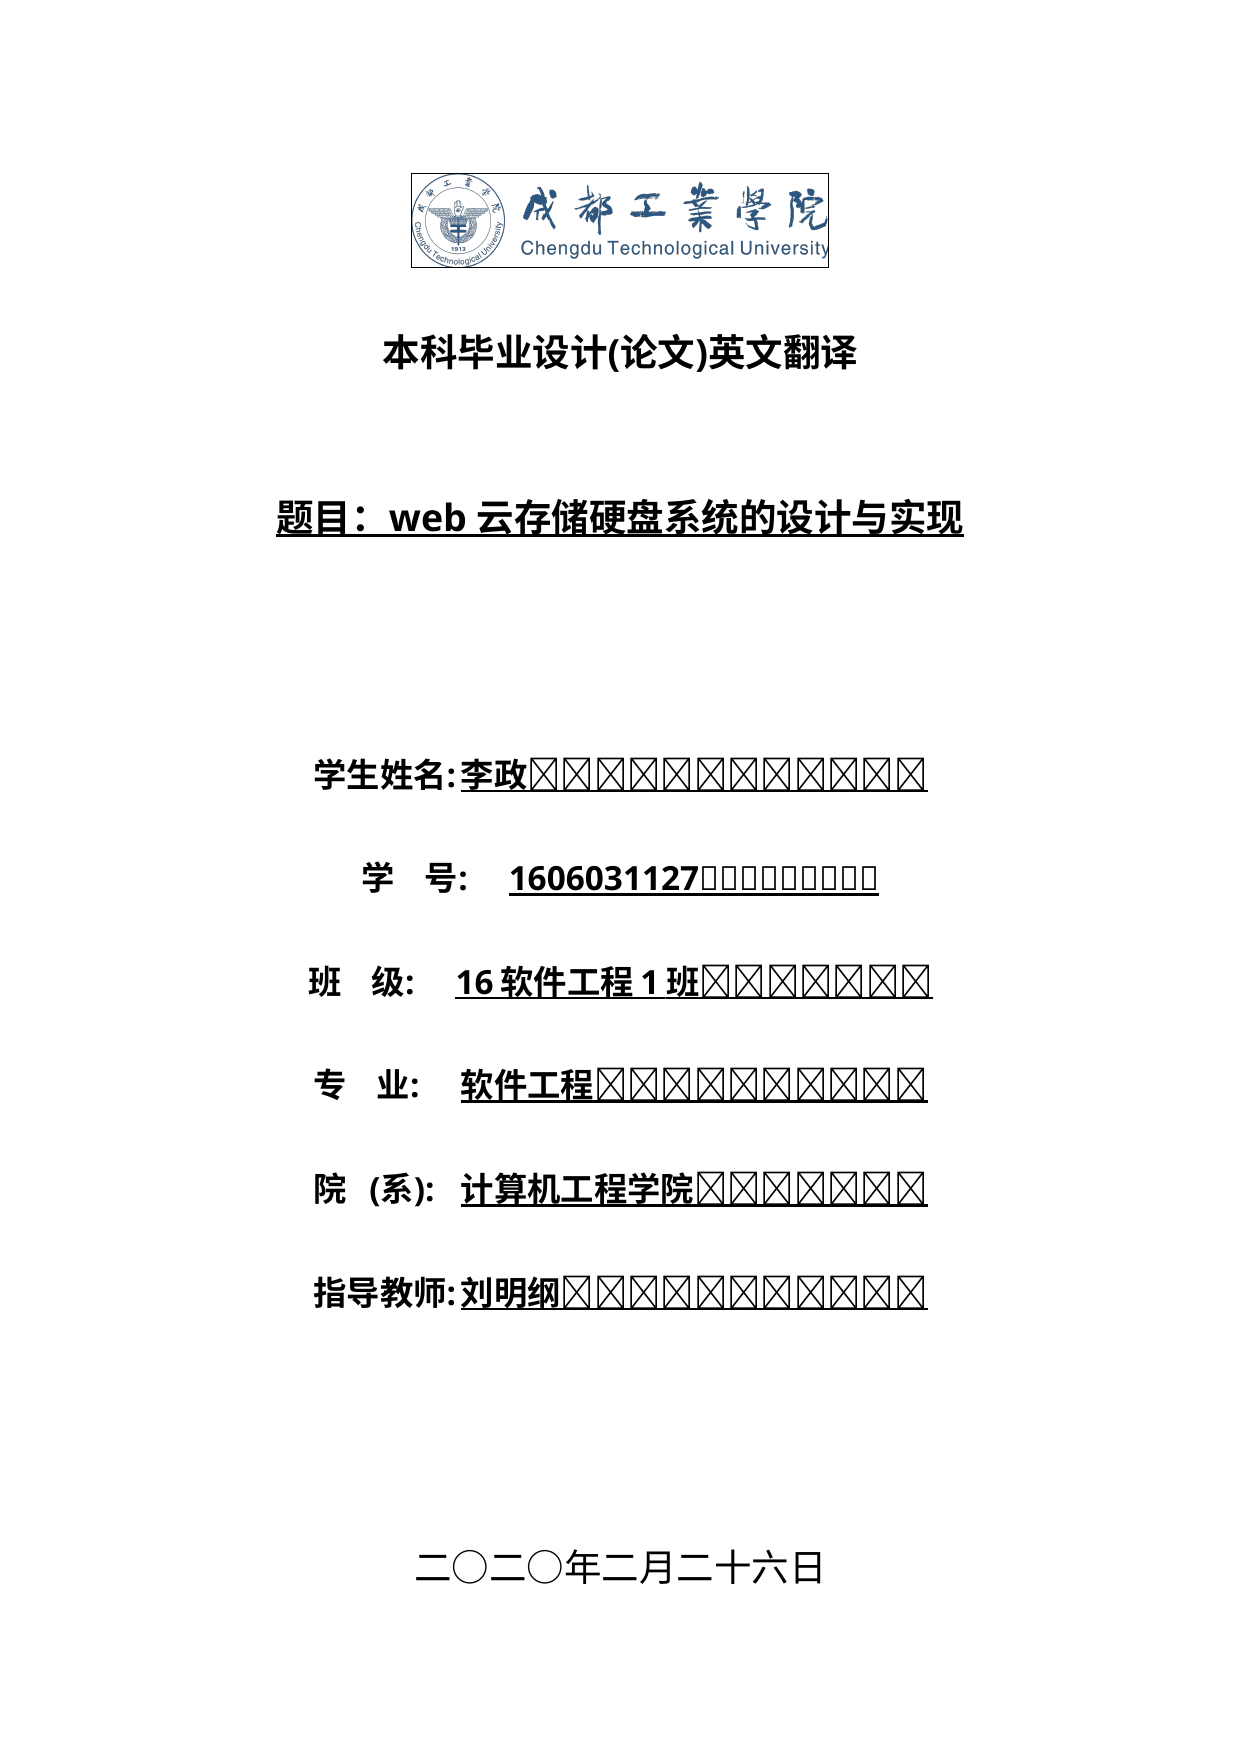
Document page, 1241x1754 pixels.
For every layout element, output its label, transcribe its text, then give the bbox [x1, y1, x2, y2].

text 题目：web 云存储硬盘系统的设计与实现 [150, 488, 1090, 542]
text 专 业: 软件工程 [150, 1059, 1090, 1108]
text 班 级: 16软件工程1班 [150, 956, 1090, 1004]
text 学 号: 1606031127 [150, 852, 1090, 900]
text 本科毕业设计(论文)英文翻译 [150, 323, 1090, 377]
text 学生姓名: 李政 [150, 748, 1090, 797]
text 院 (系): 计算机工程学院 [150, 1163, 1090, 1211]
text 二○二○年二月二十六日 [150, 1538, 1090, 1592]
picture [412, 174, 828, 267]
text 指导教师: 刘明纲 [150, 1267, 1090, 1315]
